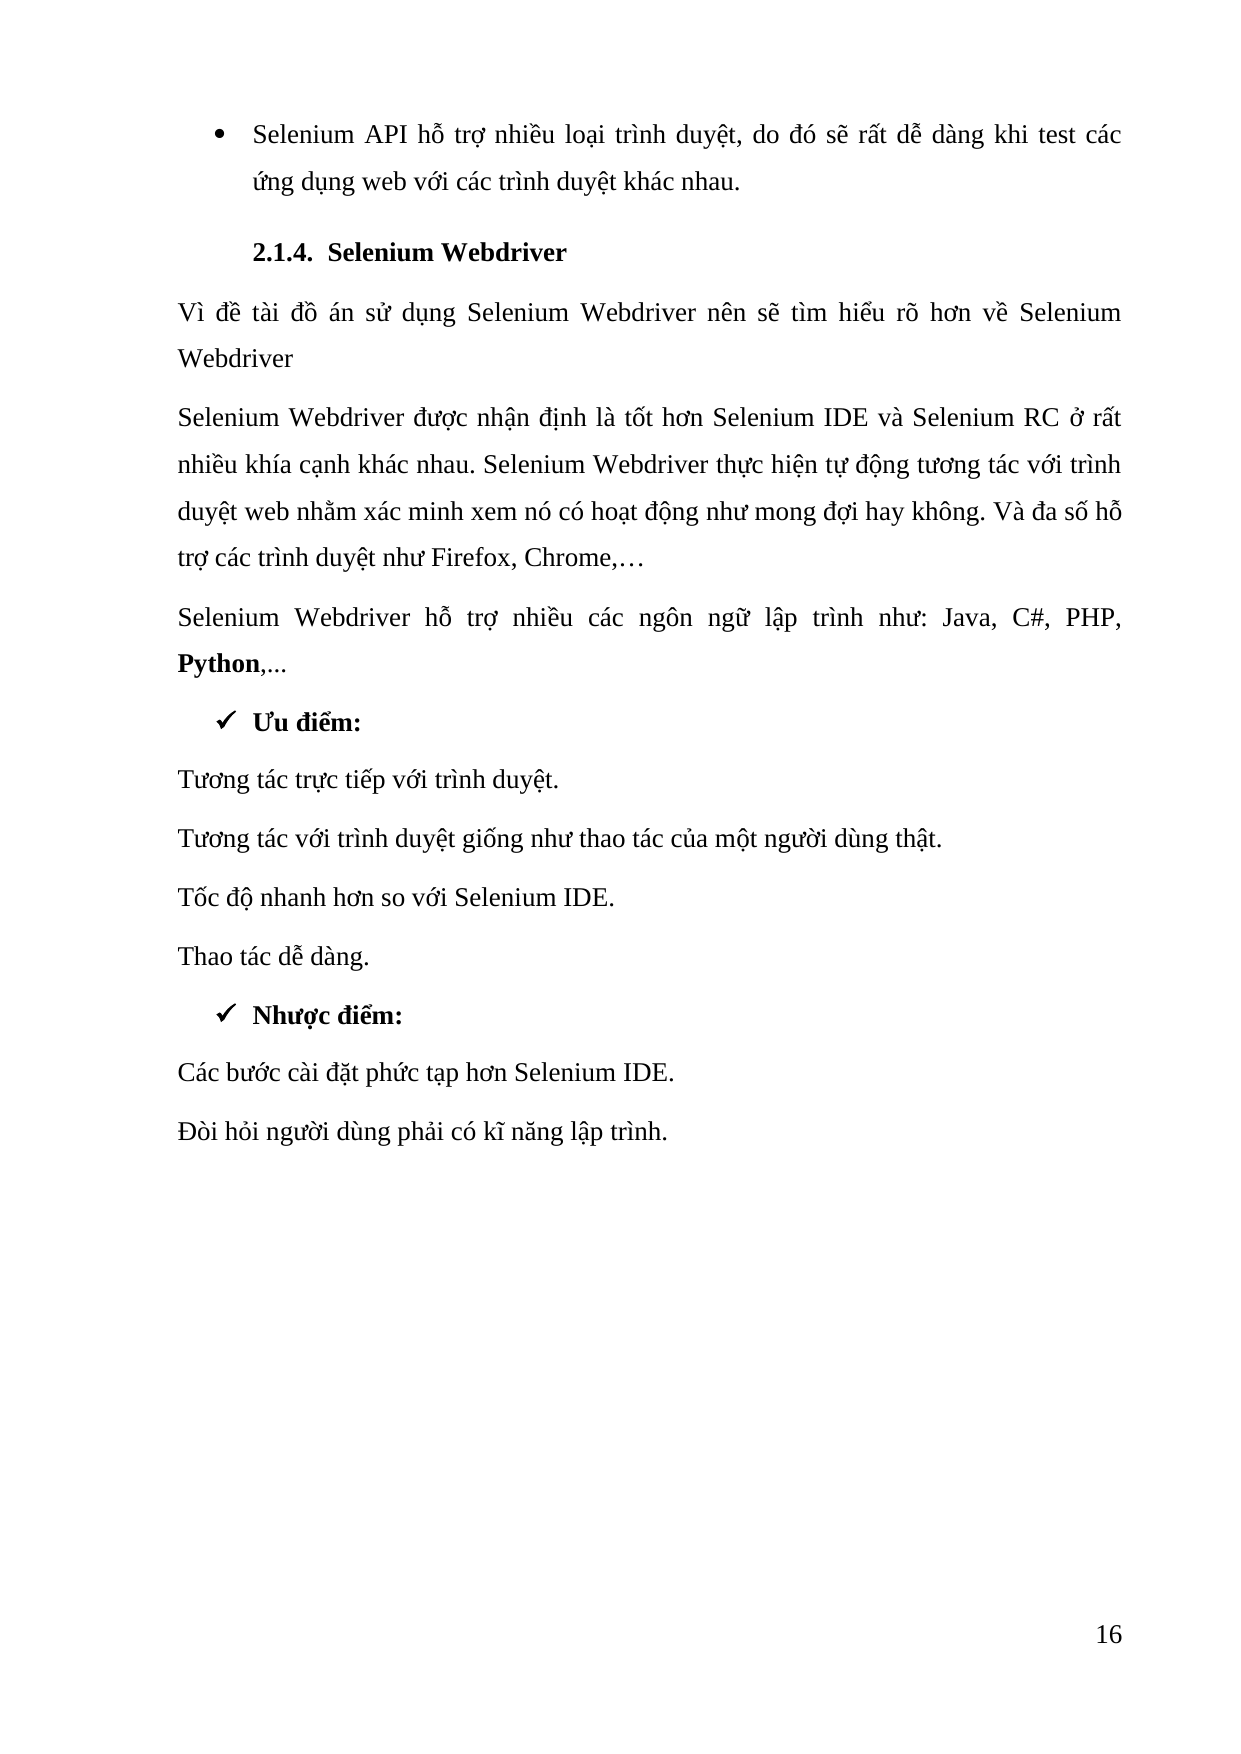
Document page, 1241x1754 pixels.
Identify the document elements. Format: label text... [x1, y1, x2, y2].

list Selenium API hỗ trợ nhiều loại trình duyệt, do đó sẽ rất dễ dàng khi test các ứng dụng web với các trình duyệt khác nhau. [215, 118, 1122, 196]
text Tốc độ nhanh hơn so với Selenium IDE. [177, 881, 1122, 912]
text Selenium Webdriver hỗ trợ nhiều các ngôn ngữ lập trình như: Java, C#, PHP, Python,... [177, 601, 1122, 678]
text Thao tác dễ dàng. [177, 940, 1122, 971]
text Selenium Webdriver được nhận định là tốt hơn Selenium IDE và Selenium RC ở rất nhiều khía cạnh khác nhau. Selenium Webdriver thực hiện tự động tương tác với trình duyệt web nhằm xác minh xem nó có hoạt động như mong đợi hay không. Và đa số hỗ trợ các trình duyệt như Firefox, Chrome,… [177, 402, 1122, 573]
subtitle Selenium Webdriver [252, 237, 1122, 268]
list Nhược điểm: [215, 999, 1122, 1031]
text Tương tác với trình duyệt giống như thao tác của một người dùng thật. [177, 822, 1122, 853]
text Vì đề tài đồ án sử dụng Selenium Webdriver nên sẽ tìm hiểu rõ hơn về Selenium Webdriver [177, 296, 1122, 373]
list Ưu điểm: [215, 707, 1122, 738]
text Các bước cài đặt phức tạp hơn Selenium IDE. [177, 1056, 1122, 1087]
text Đòi hỏi người dùng phải có kĩ năng lập trình. [177, 1115, 1122, 1146]
text Tương tác trực tiếp với trình duyệt. [177, 763, 1122, 794]
